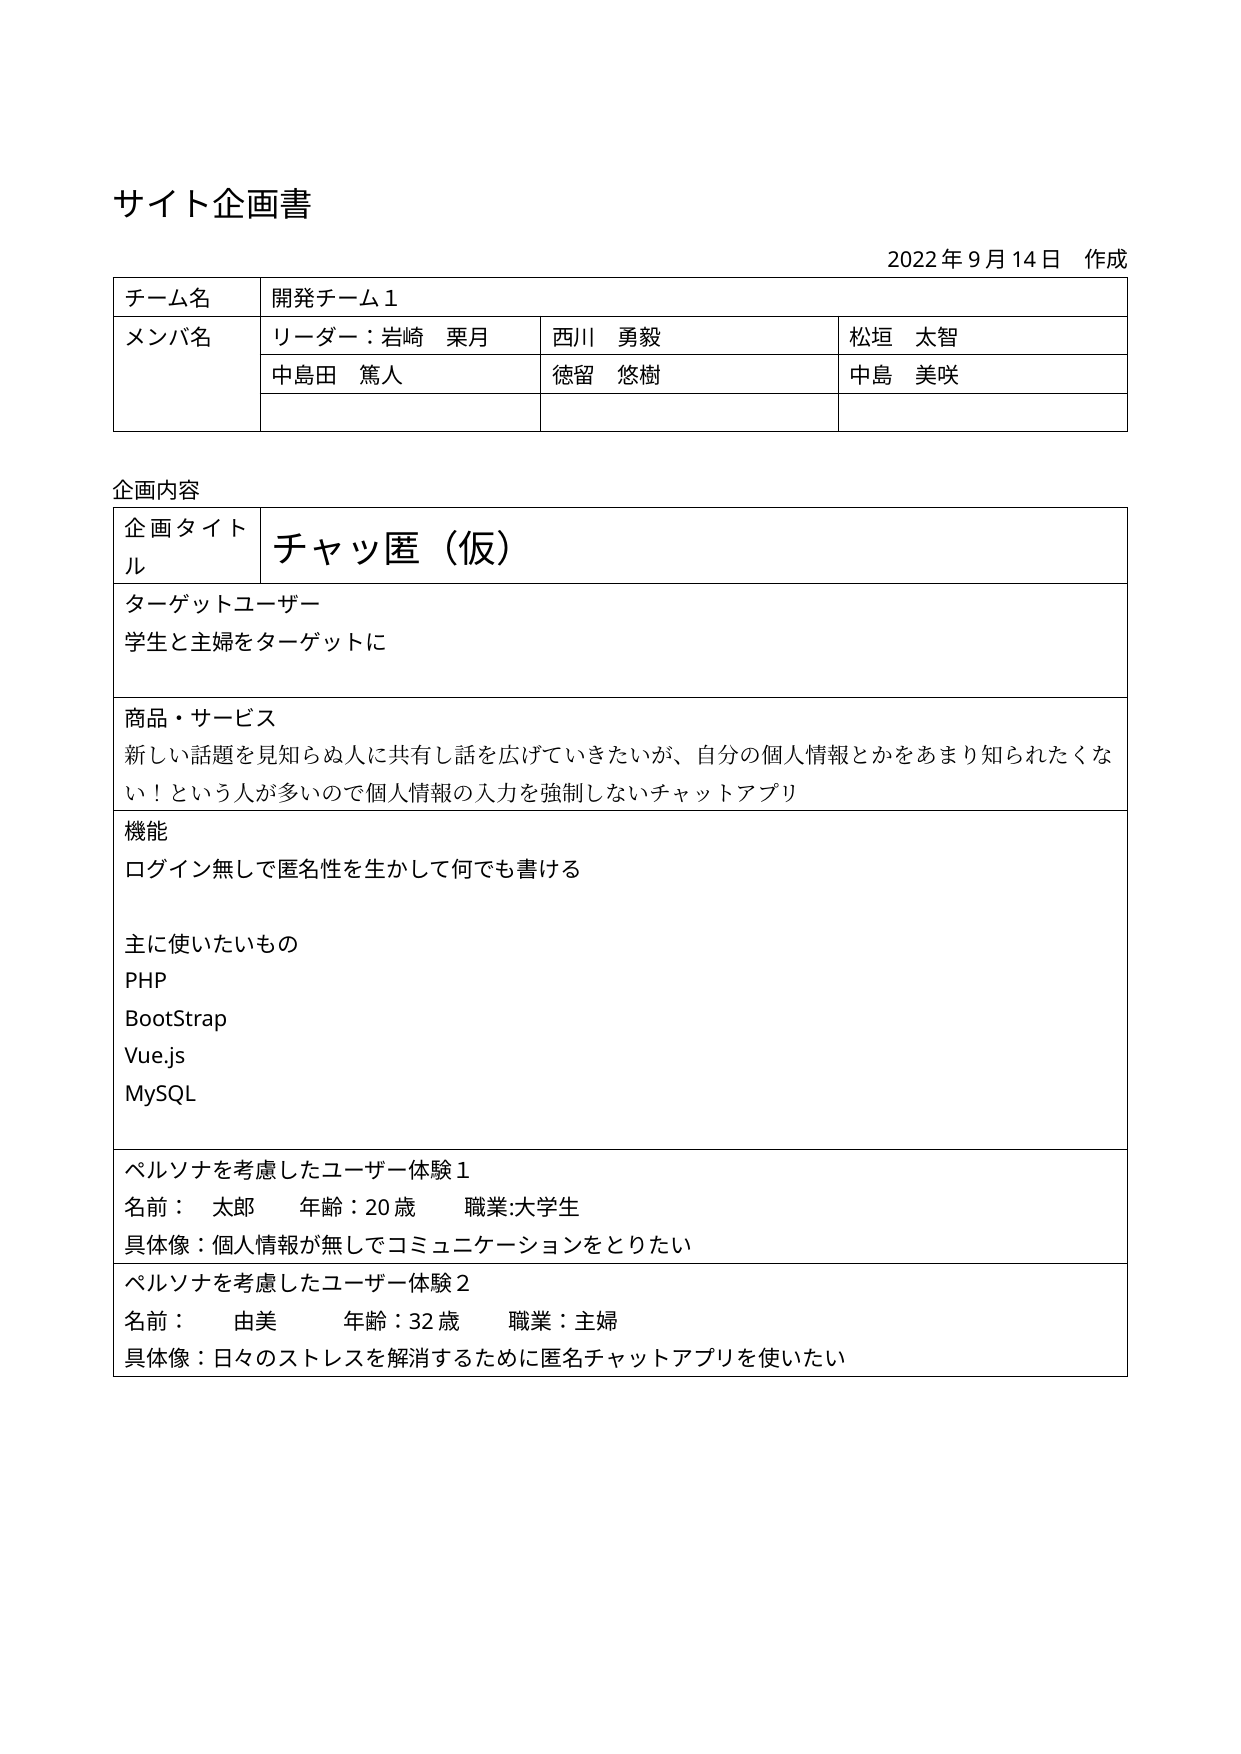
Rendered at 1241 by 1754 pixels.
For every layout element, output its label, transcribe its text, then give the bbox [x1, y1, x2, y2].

table_cell 機能 ログイン無しで匿名性を生かして何でも書ける 主に使いたいもの PHP BootStrap Vue.js MySQL [114, 811, 1127, 1149]
table_header 企画タイトル [114, 508, 260, 583]
table_header 開発チーム１ [261, 278, 1127, 316]
text 企画内容 [112, 470, 1128, 507]
text 2022年9月14日 作成 [112, 239, 1128, 277]
table_cell [839, 394, 1127, 431]
table_cell 西川 勇毅 [541, 317, 838, 354]
table_cell 中島田 篤人 [261, 355, 540, 393]
table_cell 松垣 太智 [839, 317, 1127, 354]
table_cell 中島 美咲 [839, 355, 1127, 393]
table_cell メンバ名 [114, 317, 260, 431]
table_cell [261, 394, 540, 431]
table_cell 商品・サービス 新しい話題を見知らぬ人に共有し話を広げていきたいが、自分の個人情報とかをあまり知られたくない！という人が多いので個人情報の入力を強制しないチャットアプリ [114, 698, 1127, 810]
table_cell ペルソナを考慮したユーザー体験１ 名前： 太郎 年齢：20歳 職業:大学生 具体像：個人情報が無しでコミュニケーションをとりたい [114, 1150, 1127, 1262]
table_cell [541, 394, 838, 431]
table_header チャッ匿（仮） [261, 508, 1127, 583]
table_cell 徳留 悠樹 [541, 355, 838, 393]
table_cell ペルソナを考慮したユーザー体験２ 名前： 由美 年齢：32歳 職業：主婦 具体像：日々のストレスを解消するために匿名チャットアプリを使いたい [114, 1264, 1127, 1376]
text サイト企画書 [112, 164, 1128, 239]
table_header チーム名 [114, 278, 260, 316]
table_cell リーダー：岩崎 栗月 [261, 317, 540, 354]
table_cell ターゲットユーザー 学生と主婦をターゲットに [114, 584, 1127, 697]
